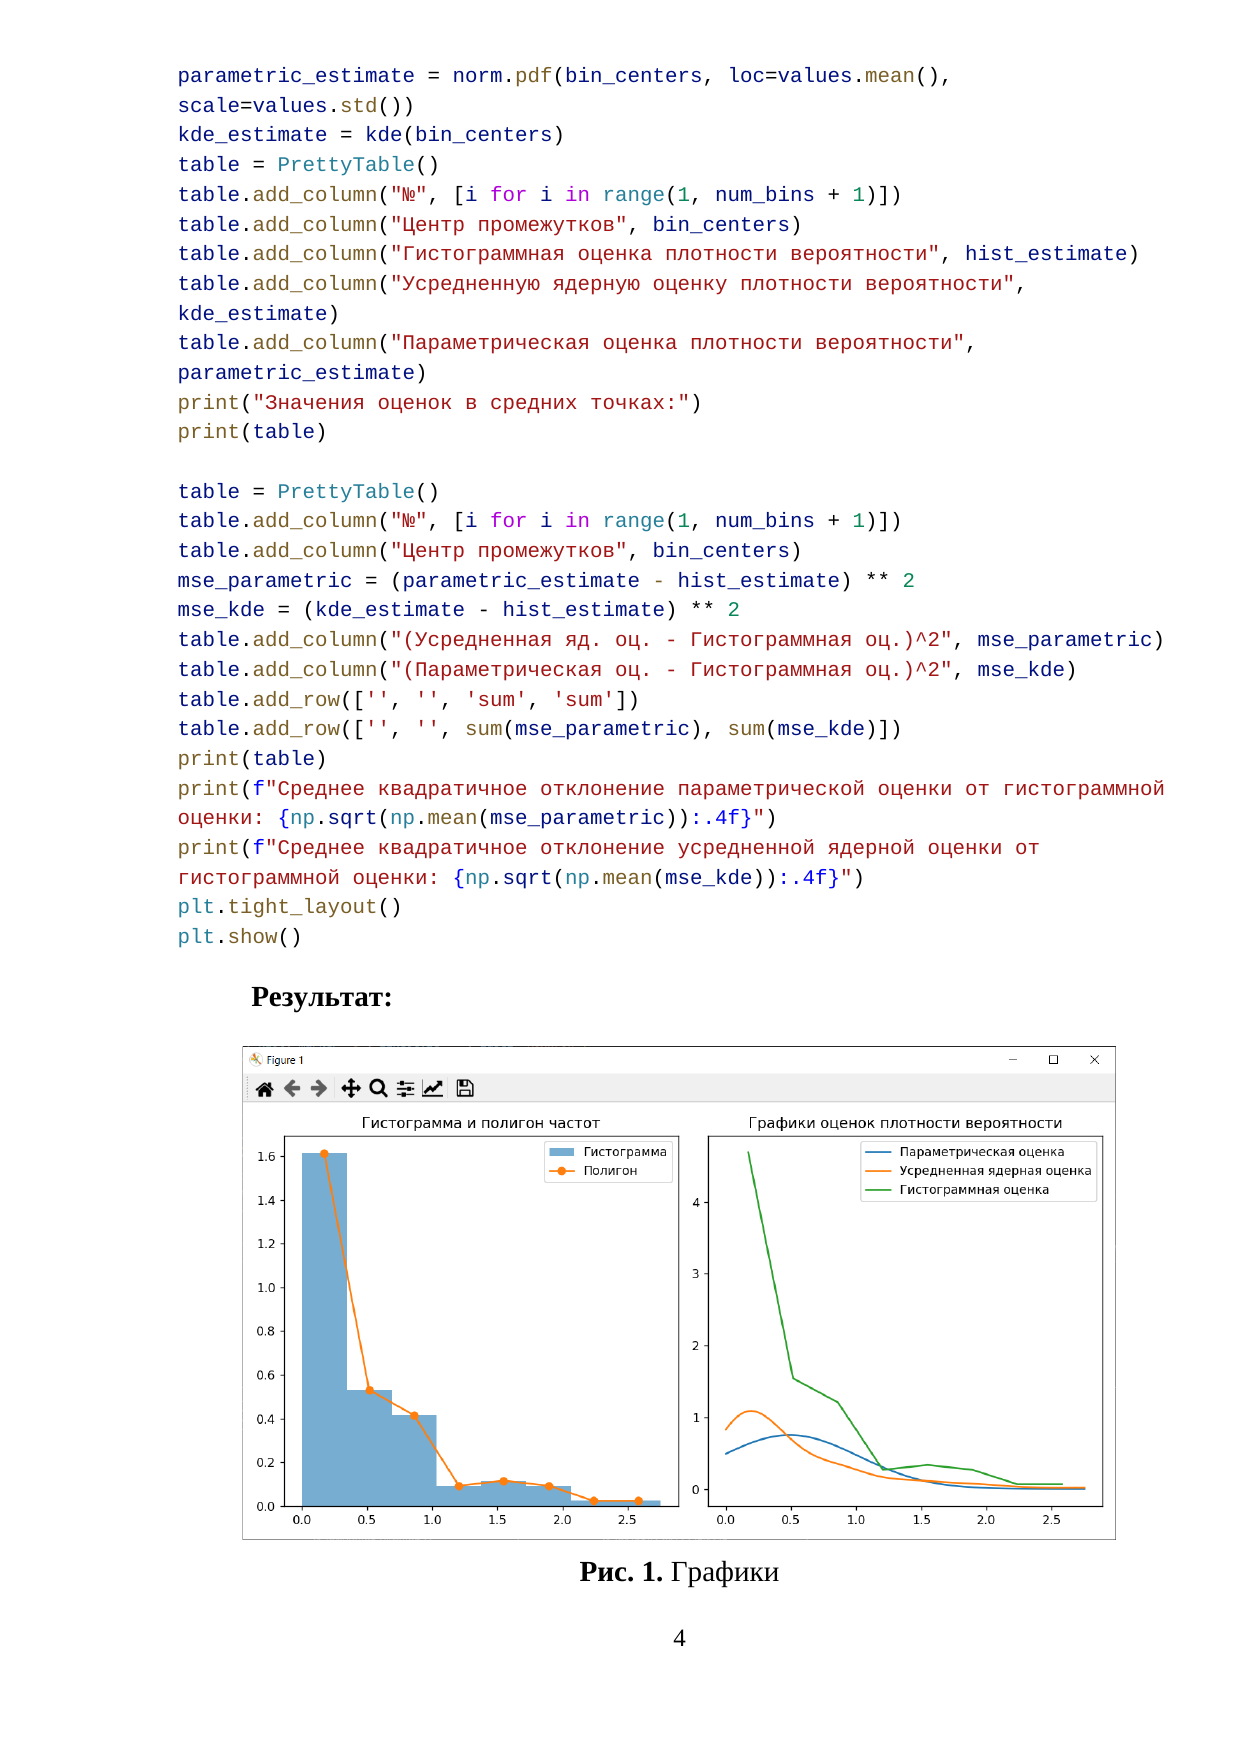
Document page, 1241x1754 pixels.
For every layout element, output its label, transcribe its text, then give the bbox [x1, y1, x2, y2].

text table.add_column("Параметрическая oцeнка плотности вероятности", parametric_estimate) [177, 326, 1181, 386]
text table.add_column("№", [i for i in range(1, num_bins + 1)]) [177, 504, 1181, 534]
text print("Значения оценок в средних точках:") [177, 386, 1181, 415]
text kde_estimate = kde(bin_centers) [177, 118, 1181, 148]
text table.add_column("Усредненную ядерную оценку плотности вероятности", kde_estimate) [177, 267, 1181, 326]
text print(f"Среднее квадратичное отклонение усредненной ядерной оценки от гистограммной оценки: {np.sqrt(np.mean(mse_kde)):.4f}") [177, 831, 1181, 890]
text mse_parametric = (parametric_estimate - hist_estimate) ** 2 [177, 564, 1181, 593]
text print(table) [177, 742, 1181, 772]
text table.add_column("(Усредненная яд. оц. - Гистограммная оц.)^2", mse_parametric) [177, 623, 1181, 653]
text table.add_column("(Параметрическая оц. - Гистограммная оц.)^2", mse_kde) [177, 653, 1181, 682]
text Результат: [177, 979, 1181, 1013]
text table.add_row(['', '', sum(mse_parametric), sum(mse_kde)]) [177, 712, 1181, 742]
text table.add_column("Центр промежутков", bin_centers) [177, 207, 1181, 237]
text plt.tight_layout() [177, 890, 1181, 920]
text table.add_column("№", [i for i in range(1, num_bins + 1)]) [177, 178, 1181, 207]
text Рис. 1. Графики [177, 1554, 1181, 1587]
picture [242, 1046, 1116, 1540]
text parametric_estimate = norm.pdf(bin_centers, loc=values.mean(), scale=values.std()) [177, 59, 1181, 118]
text table = PrettyTable() [177, 148, 1181, 178]
text plt.show() [177, 920, 1181, 950]
text table.add_column("Гистограммная оценка плотности вероятности", hist_estimate) [177, 237, 1181, 267]
text print(table) [177, 415, 1181, 445]
text print(f"Среднее квадратичное отклонение параметрической оценки от гистограммной оценки: {np.sqrt(np.mean(mse_parametric)):.4f}") [177, 772, 1181, 831]
text table = PrettyTable() [177, 475, 1181, 504]
text table.add_row(['', '', 'sum', 'sum']) [177, 682, 1181, 712]
text mse_kde = (kde_estimate - hist_estimate) ** 2 [177, 593, 1181, 623]
text table.add_column("Центр промежутков", bin_centers) [177, 534, 1181, 564]
